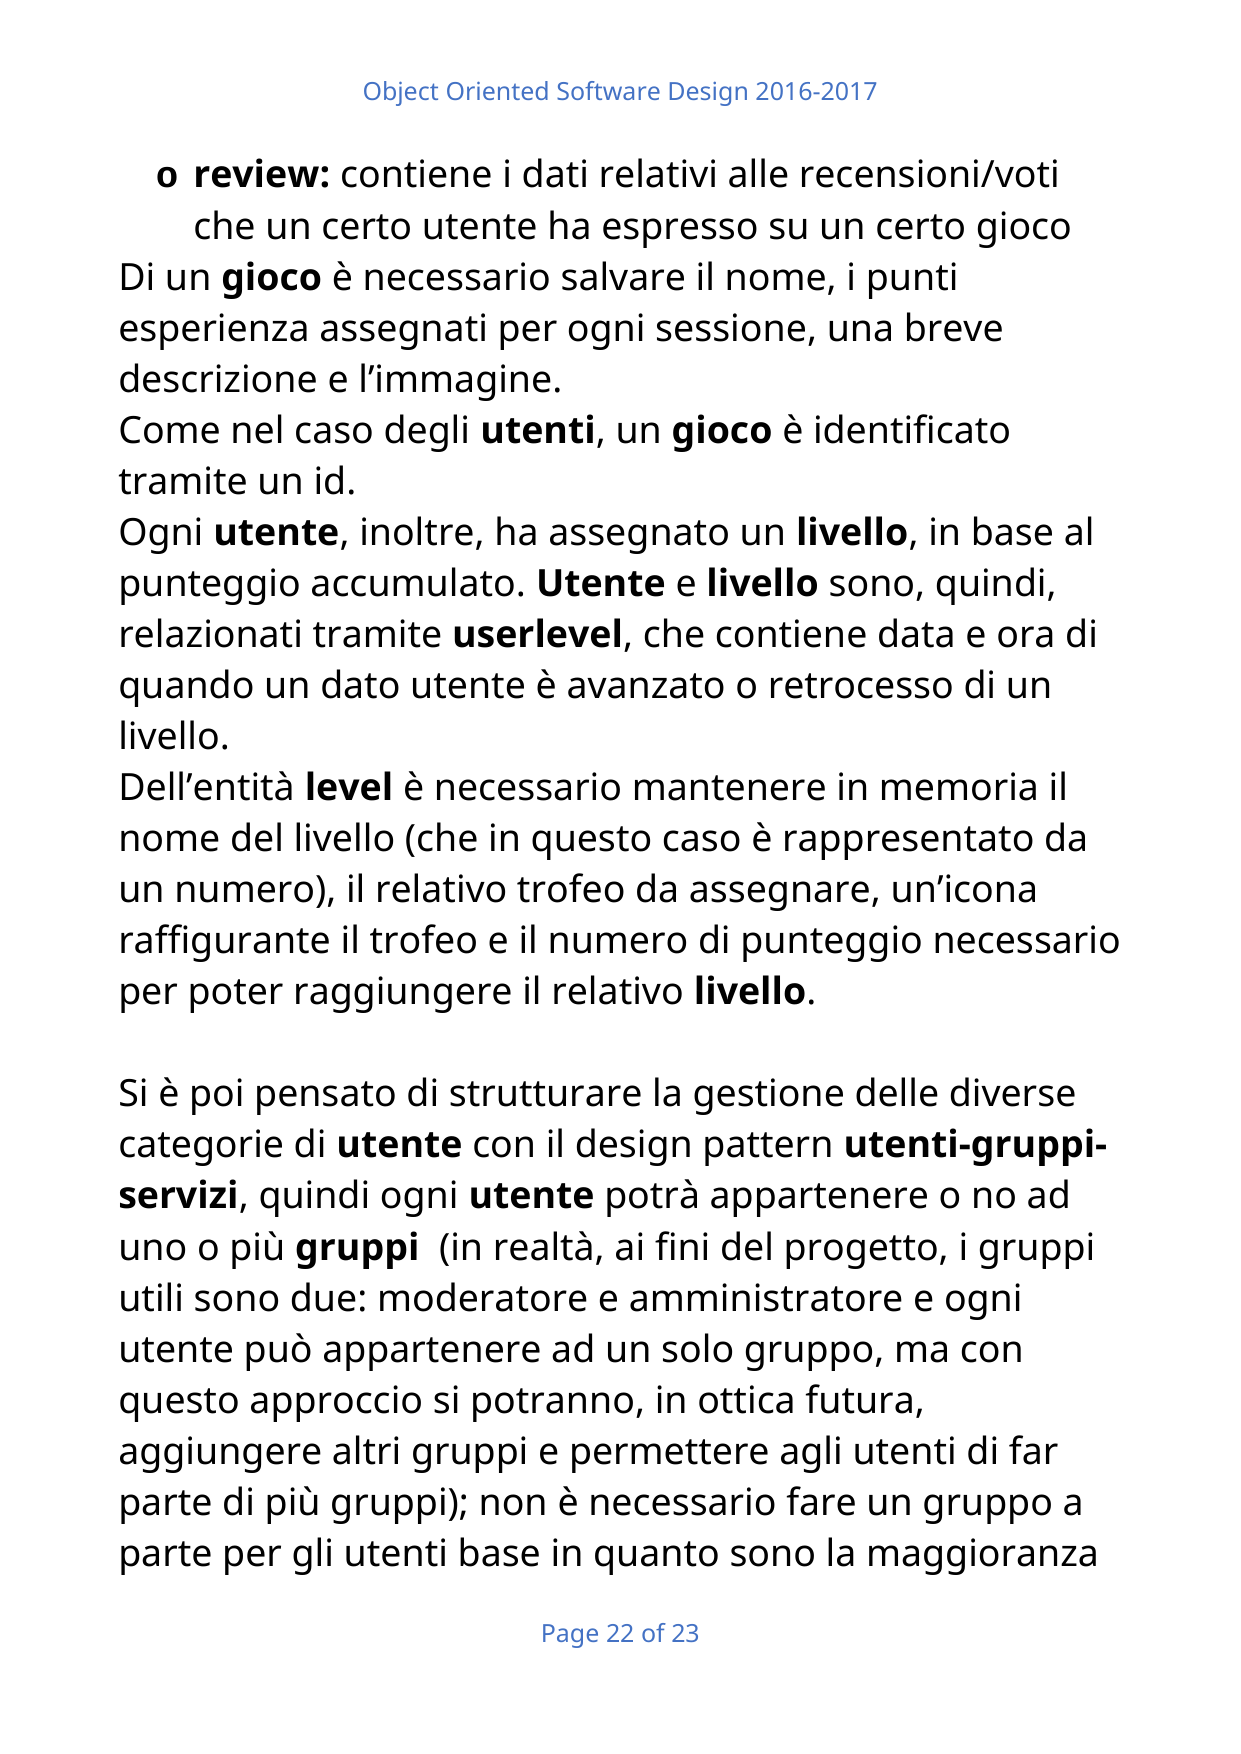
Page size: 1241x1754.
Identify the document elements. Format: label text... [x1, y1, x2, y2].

text Dell’entità level è necessario mantenere in memoria il nome del livello (che in questo caso è rappresentato da un numero), il relativo trofeo da assegnare, un’icona raffigurante il trofeo e il numero di punteggio necessario per poter raggiungere il relativo livello. [118, 760, 1122, 1016]
text Come nel caso degli utenti, un gioco è identificato tramite un id. [118, 403, 1122, 505]
text Di un gioco è necessario salvare il nome, i punti esperienza assegnati per ogni sessione, una breve descrizione e l’immagine. [118, 250, 1122, 403]
list review: contiene i dati relativi alle recensioni/voti che un certo utente ha espresso su un certo gioco [156, 148, 1122, 250]
text Ogni utente, inoltre, ha assegnato un livello, in base al punteggio accumulato. Utente e livello sono, quindi, relazionati tramite userlevel, che contiene data e ora di quando un dato utente è avanzato o retrocesso di un livello. [118, 505, 1122, 760]
